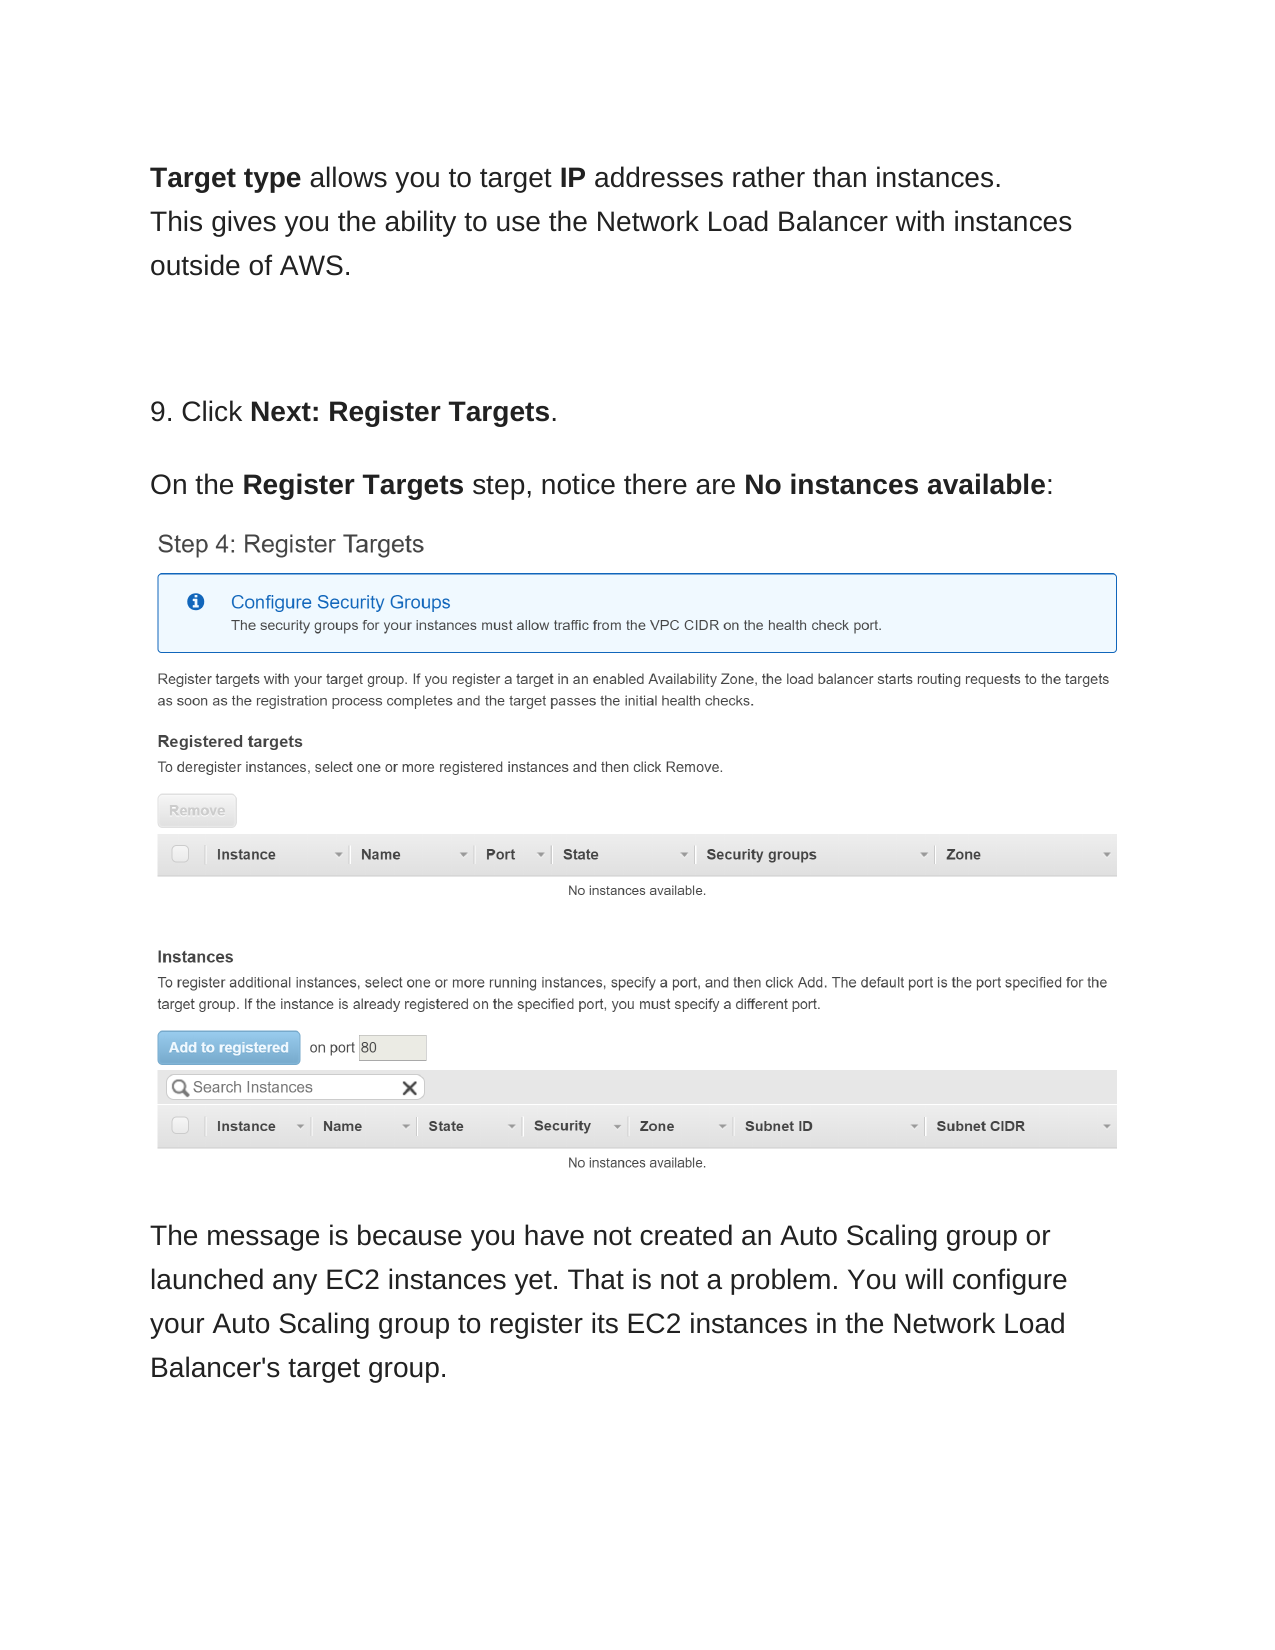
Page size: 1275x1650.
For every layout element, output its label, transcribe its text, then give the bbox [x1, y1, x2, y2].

text Target type allows you to target IP addresses rather than instances. This gives you the ability to use the Network Load Balancer with instances outside of AWS. [150, 150, 1125, 281]
text On the Register Targets step, notice there are No instances available: [150, 456, 1125, 500]
picture [150, 529, 1125, 1179]
text 9. Click Next: Register Targets. [150, 383, 1125, 427]
text The message is because you have not created an Auto Scaling group or launched any EC2 instances yet. That is not a problem. You will configure your Auto Scaling group to register its EC2 instances in the Network Load Balancer's target group. [150, 1208, 1125, 1383]
